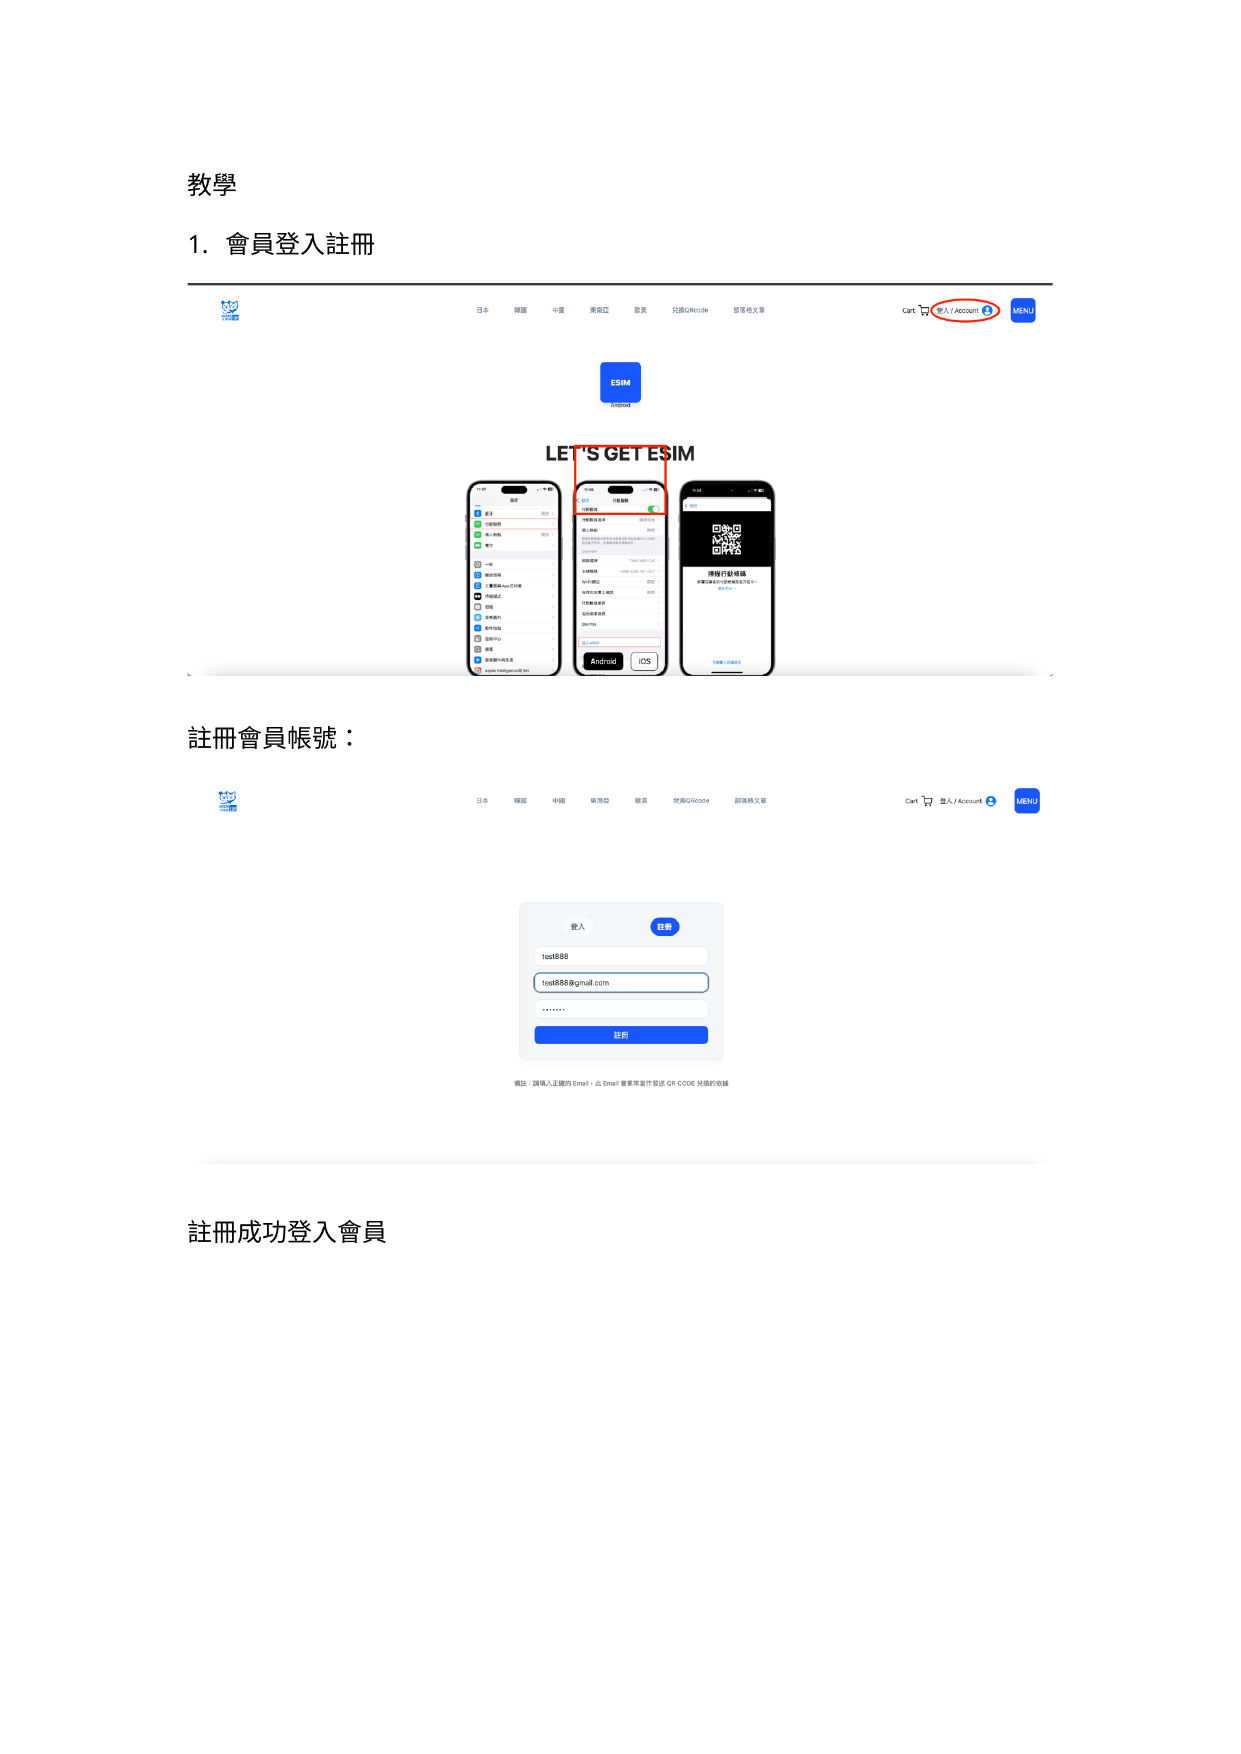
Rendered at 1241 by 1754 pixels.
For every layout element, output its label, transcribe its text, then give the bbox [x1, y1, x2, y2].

list 會員登入註冊 [187, 224, 1053, 262]
picture [187, 777, 1053, 1164]
text 註冊會員帳號： [187, 718, 1053, 755]
text 註冊成功登入會員 [187, 1212, 1053, 1249]
picture [187, 283, 1053, 676]
text 教學 [187, 164, 1053, 202]
